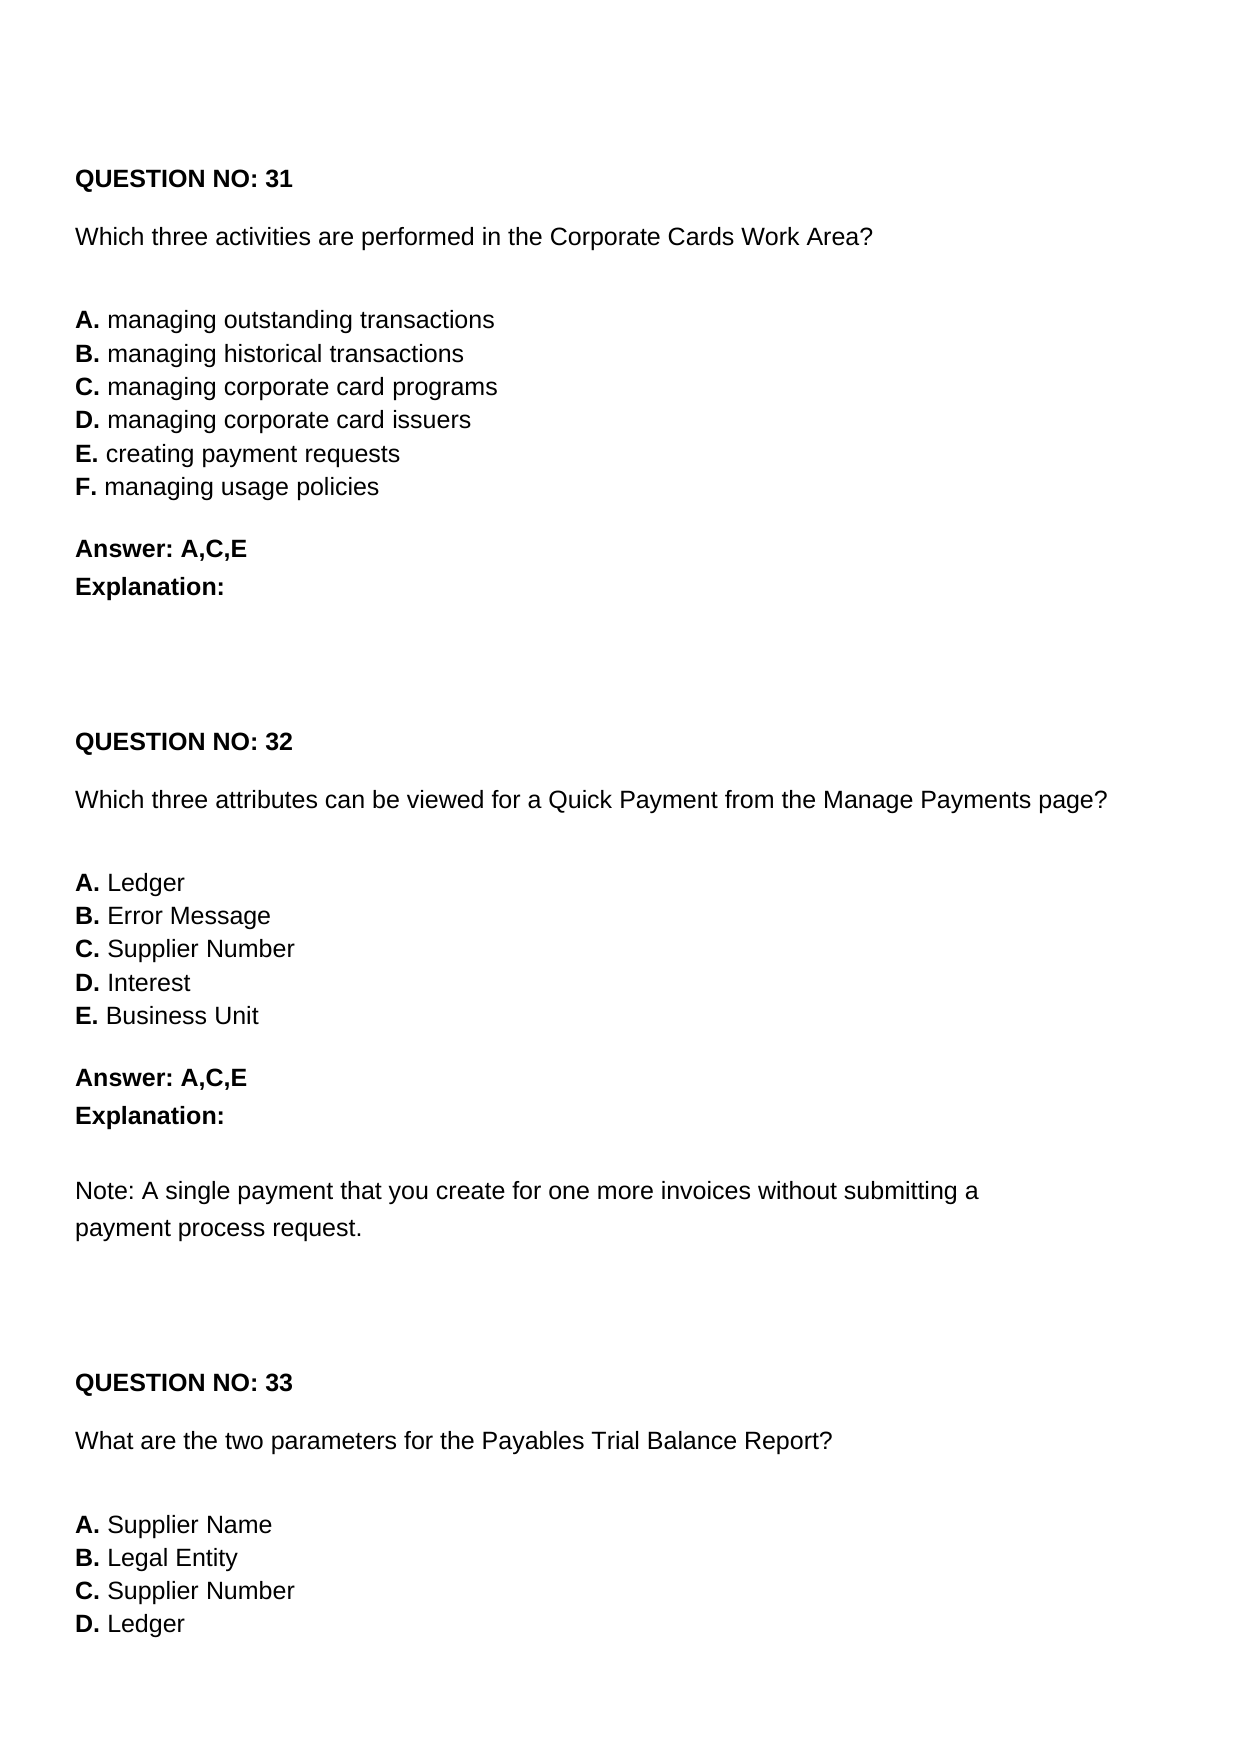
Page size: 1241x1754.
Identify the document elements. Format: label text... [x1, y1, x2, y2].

list Supplier Number [75, 1576, 1119, 1604]
list Supplier Number [75, 934, 1119, 963]
subtitle Answer: A,C,E Explanation: [75, 534, 395, 601]
text Which three activities are performed in the Corporate Cards Work Area? [75, 222, 1119, 251]
text Note: A single payment that you create for one more invoices without submitting a payment process request. [75, 1176, 981, 1242]
list managing outstanding transactions [75, 305, 1119, 334]
list creating payment requests [75, 438, 1119, 467]
text QUESTION NO: 32 [75, 727, 1119, 755]
list managing historical transactions [75, 339, 1119, 367]
subtitle QUESTION NO: 31 [75, 164, 1119, 193]
list managing corporate card issuers [75, 405, 1119, 434]
list Supplier Name [75, 1509, 1119, 1538]
list Legal Entity [75, 1543, 1119, 1571]
text What are the two parameters for the Payables Trial Balance Report? [75, 1426, 1119, 1455]
text Which three attributes can be viewed for a Quick Payment from the Manage Payments page? [75, 785, 1119, 813]
list Error Message [75, 901, 1119, 930]
list Business Unit [75, 1001, 1119, 1029]
list Ledger [75, 1609, 1119, 1638]
list Interest [75, 967, 1119, 996]
list Ledger [75, 868, 1119, 897]
subtitle Answer: A,C,E Explanation: [75, 1063, 249, 1129]
list managing corporate card programs [75, 372, 1119, 401]
subtitle QUESTION NO: 33 [75, 1368, 1119, 1397]
list managing usage policies [75, 472, 1119, 501]
